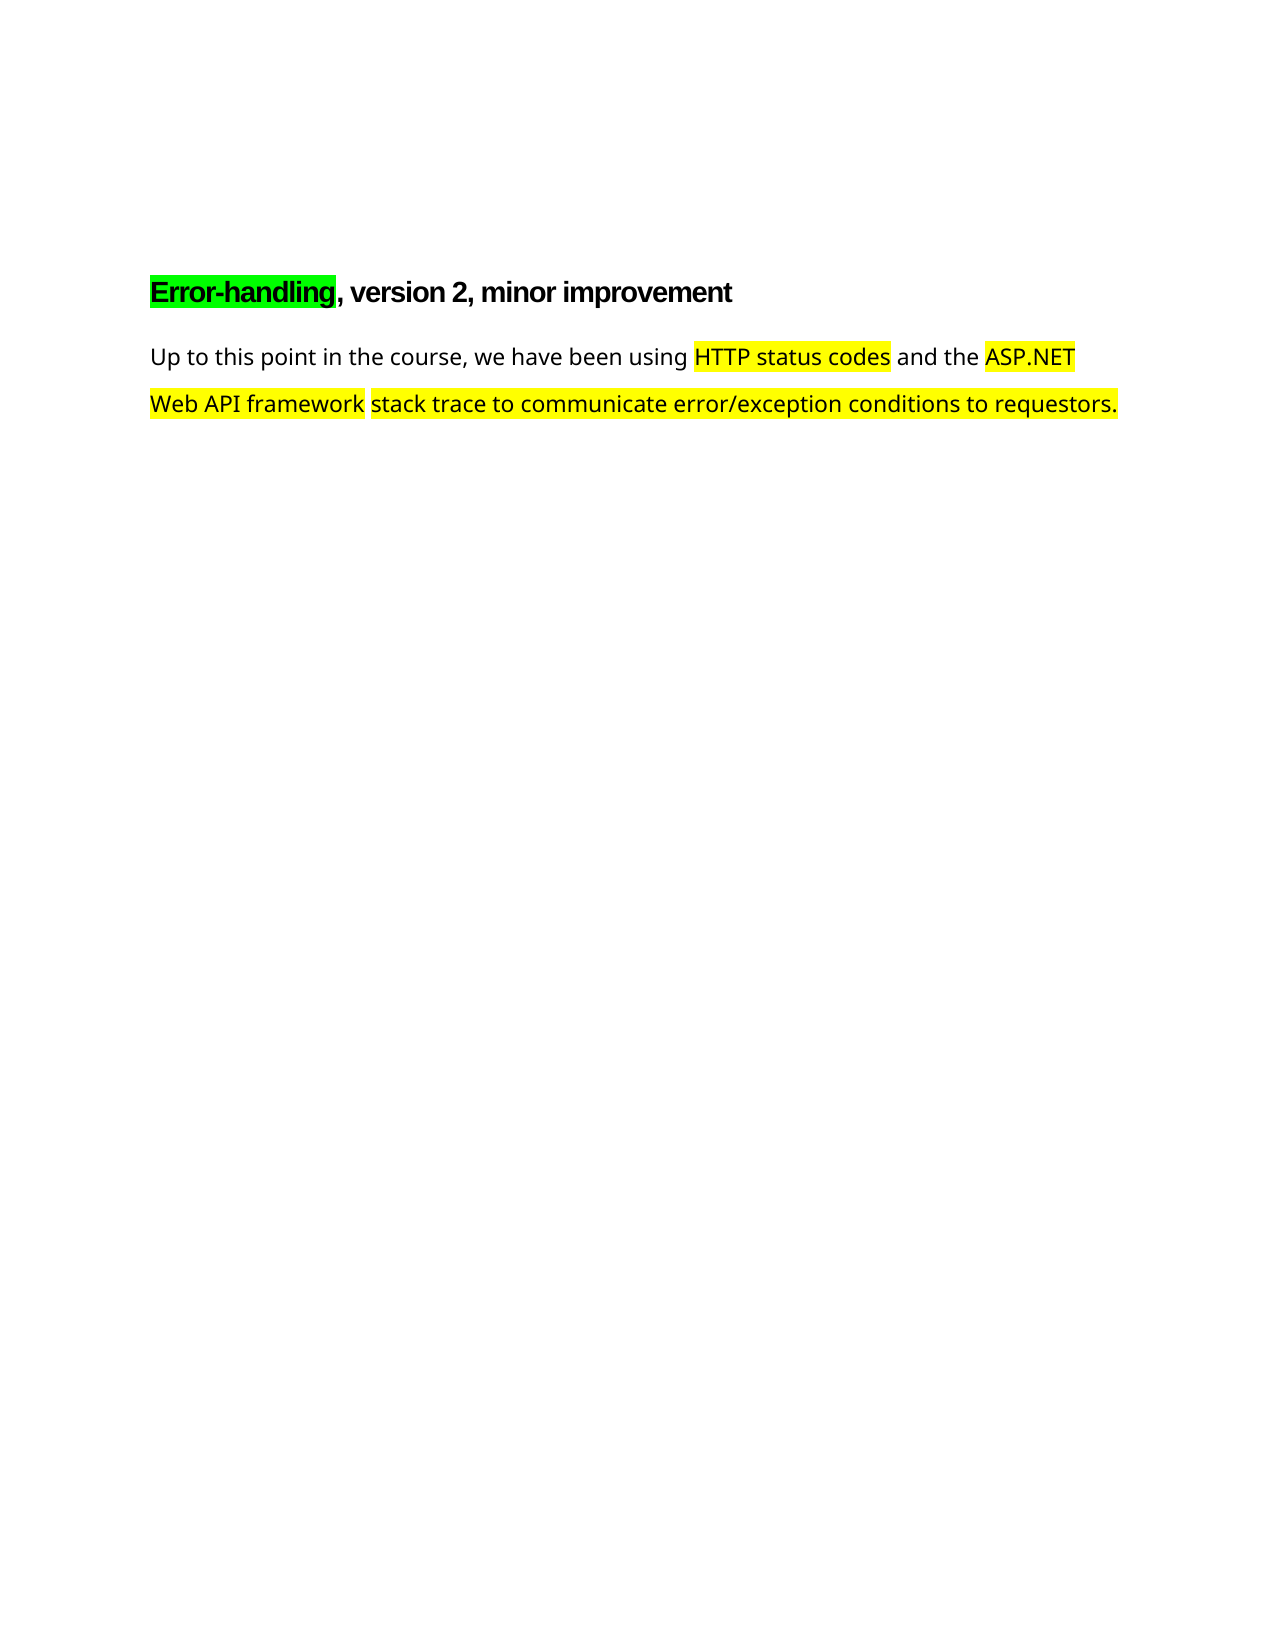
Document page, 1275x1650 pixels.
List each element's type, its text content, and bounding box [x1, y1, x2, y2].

text Error-handling, version 2, minor improvement [336, 275, 1125, 308]
text Up to this point in the course, we have been using HTTP status codes and the ASP.NET Web API framework stack trace to communicate error/exception conditions to requestors. [150, 341, 1125, 419]
